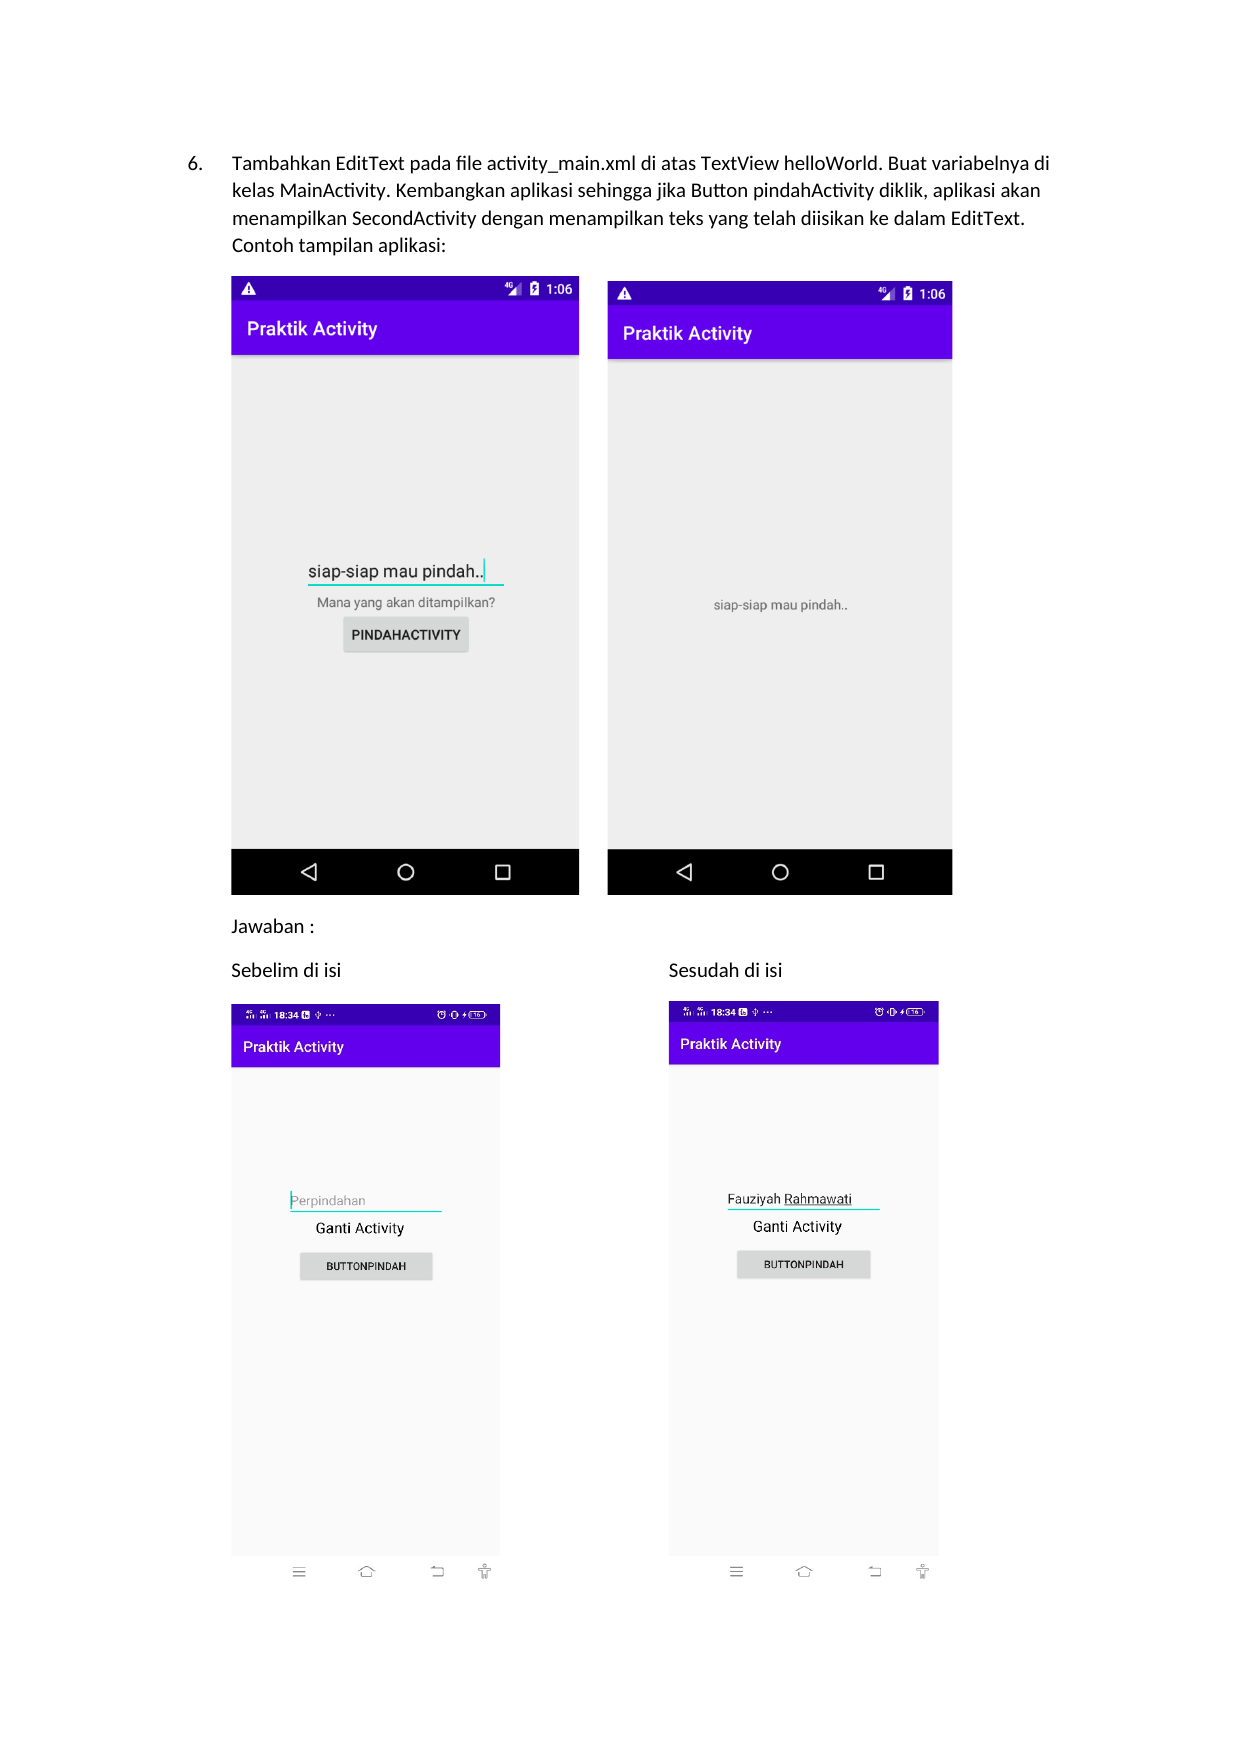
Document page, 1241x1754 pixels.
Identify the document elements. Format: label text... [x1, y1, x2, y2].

text Sebelim di isi Sesudah di isi [187, 958, 1053, 983]
picture [231, 276, 580, 895]
picture [231, 1004, 501, 1587]
picture [668, 1001, 939, 1587]
picture [607, 281, 953, 895]
text Jawaban : [187, 914, 1053, 939]
list Tambahkan EditText pada file activity_main.xml di atas TextView helloWorld. Buat variabelnya di kelas MainActivity. Kembangkan aplikasi sehingga jika Button pindahActivity diklik, aplikasi akan menampilkan SecondActivity dengan menampilkan teks yang telah diisikan ke dalam EditText. Contoh tampilan aplikasi: [187, 150, 1053, 258]
